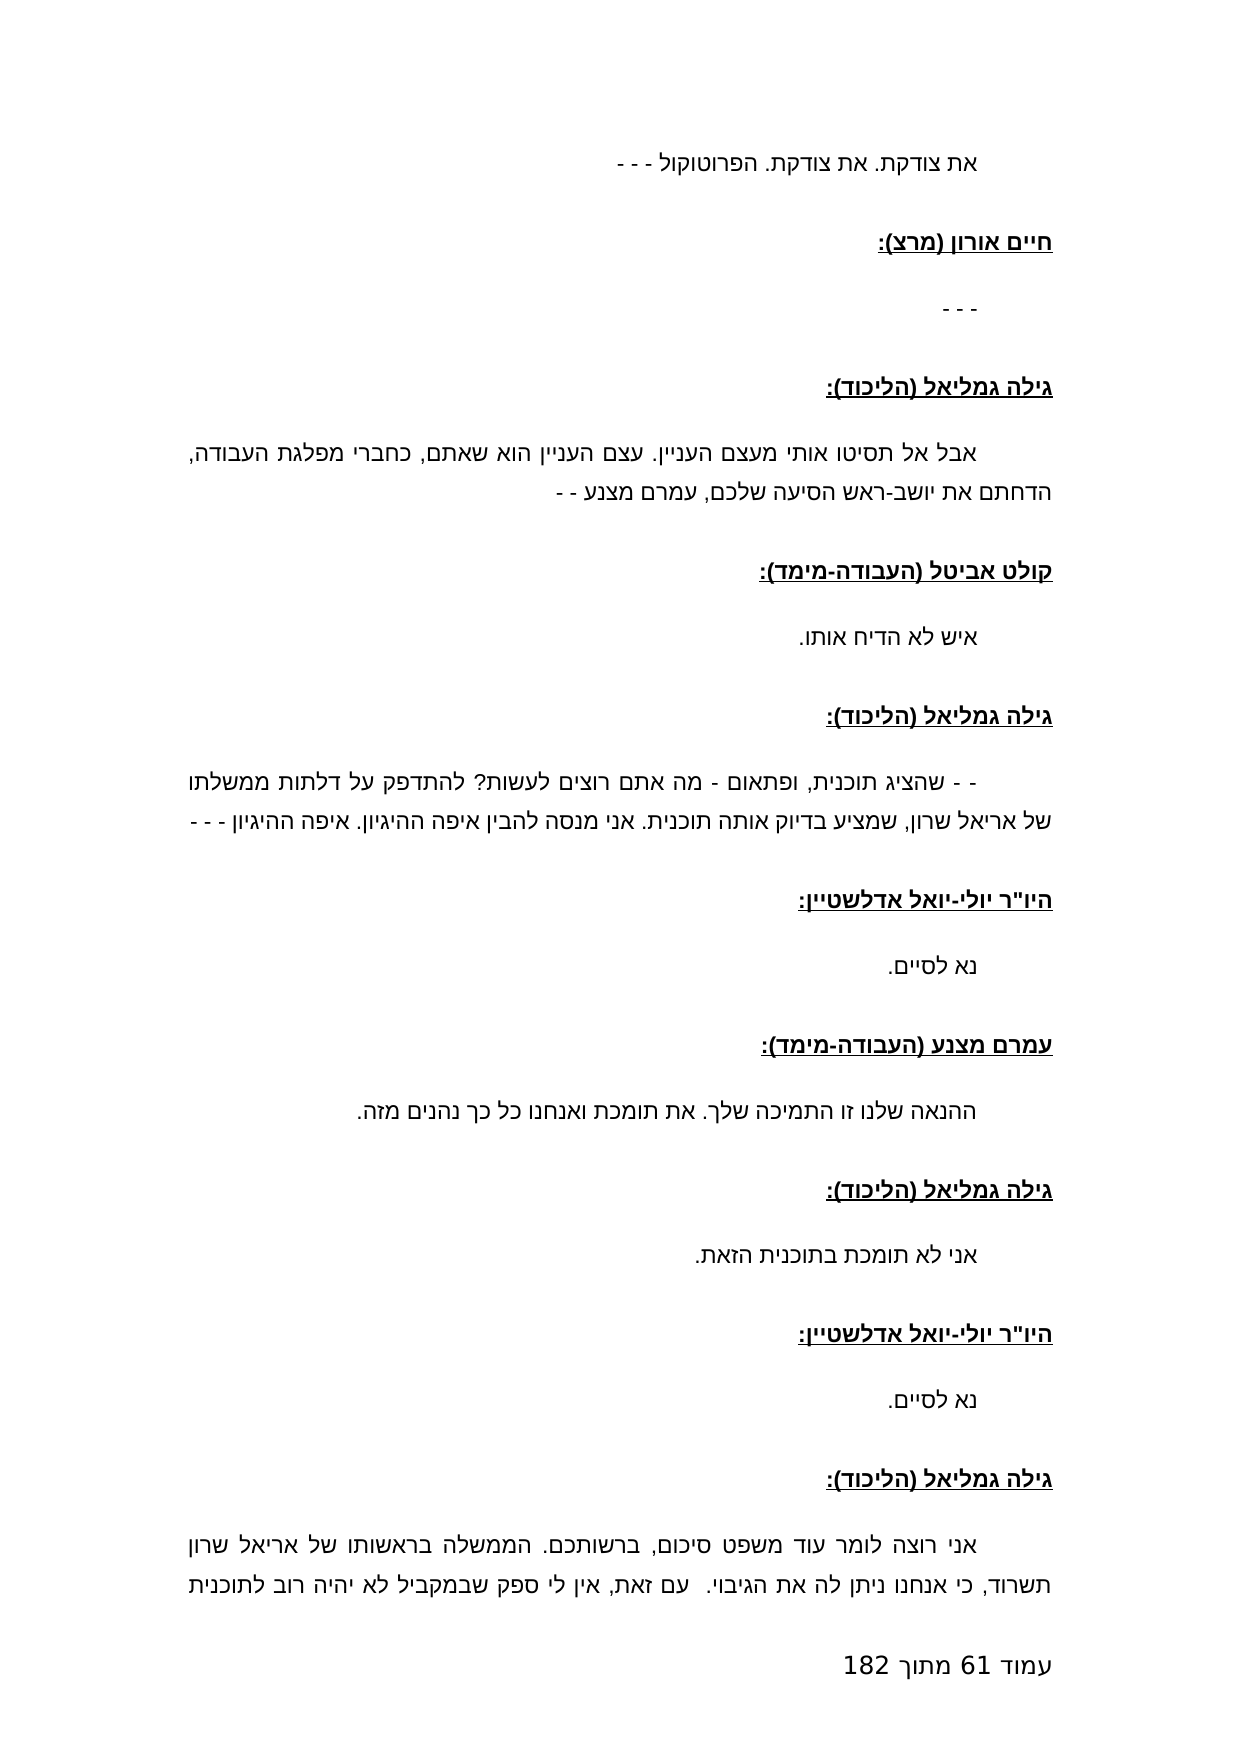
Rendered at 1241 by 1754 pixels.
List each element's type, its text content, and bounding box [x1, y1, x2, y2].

text גילה גמליאל (הליכוד): [187, 374, 1053, 400]
text גילה גמליאל (הליכוד): [187, 1177, 1053, 1203]
text היו"ר יולי-יואל אדלשטיין: [187, 1321, 1053, 1348]
text איש לא הדיח אותו. [187, 624, 1053, 650]
text נא לסיים. [187, 1387, 1053, 1414]
text גילה גמליאל (הליכוד): [187, 1466, 1053, 1493]
text היו"ר יולי-יואל אדלשטיין: [187, 887, 1053, 913]
text חיים אורון (מרצ): [187, 229, 1053, 255]
text עמרם מצנע (העבודה-מימד): [187, 1032, 1053, 1058]
text גילה גמליאל (הליכוד): [187, 703, 1053, 729]
text - - שהציג תוכנית, ופתאום - מה אתם רוצים לעשות? להתדפק על דלתות ממשלתו של אריאל שרון, שמציע בדיוק אותה תוכנית. אני מנסה להבין איפה ההיגיון. איפה ההיגיון - - - [187, 769, 1053, 834]
text את צודקת. את צודקת. הפרוטוקול - - - [187, 150, 1053, 176]
text ההנאה שלנו זו התמיכה שלך. את תומכת ואנחנו כל כך נהנים מזה. [187, 1098, 1053, 1124]
text קולט אביטל (העבודה-מימד): [187, 558, 1053, 584]
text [187, 1532, 1053, 1598]
text - - - [187, 295, 1053, 321]
text נא לסיים. [187, 953, 1053, 979]
text אבל אל תסיטו אותי מעצם העניין. עצם העניין הוא שאתם, כחברי מפלגת העבודה, הדחתם את יושב-ראש הסיעה שלכם, עמרם מצנע - - [187, 439, 1053, 505]
text אני לא תומכת בתוכנית הזאת. [187, 1242, 1053, 1269]
